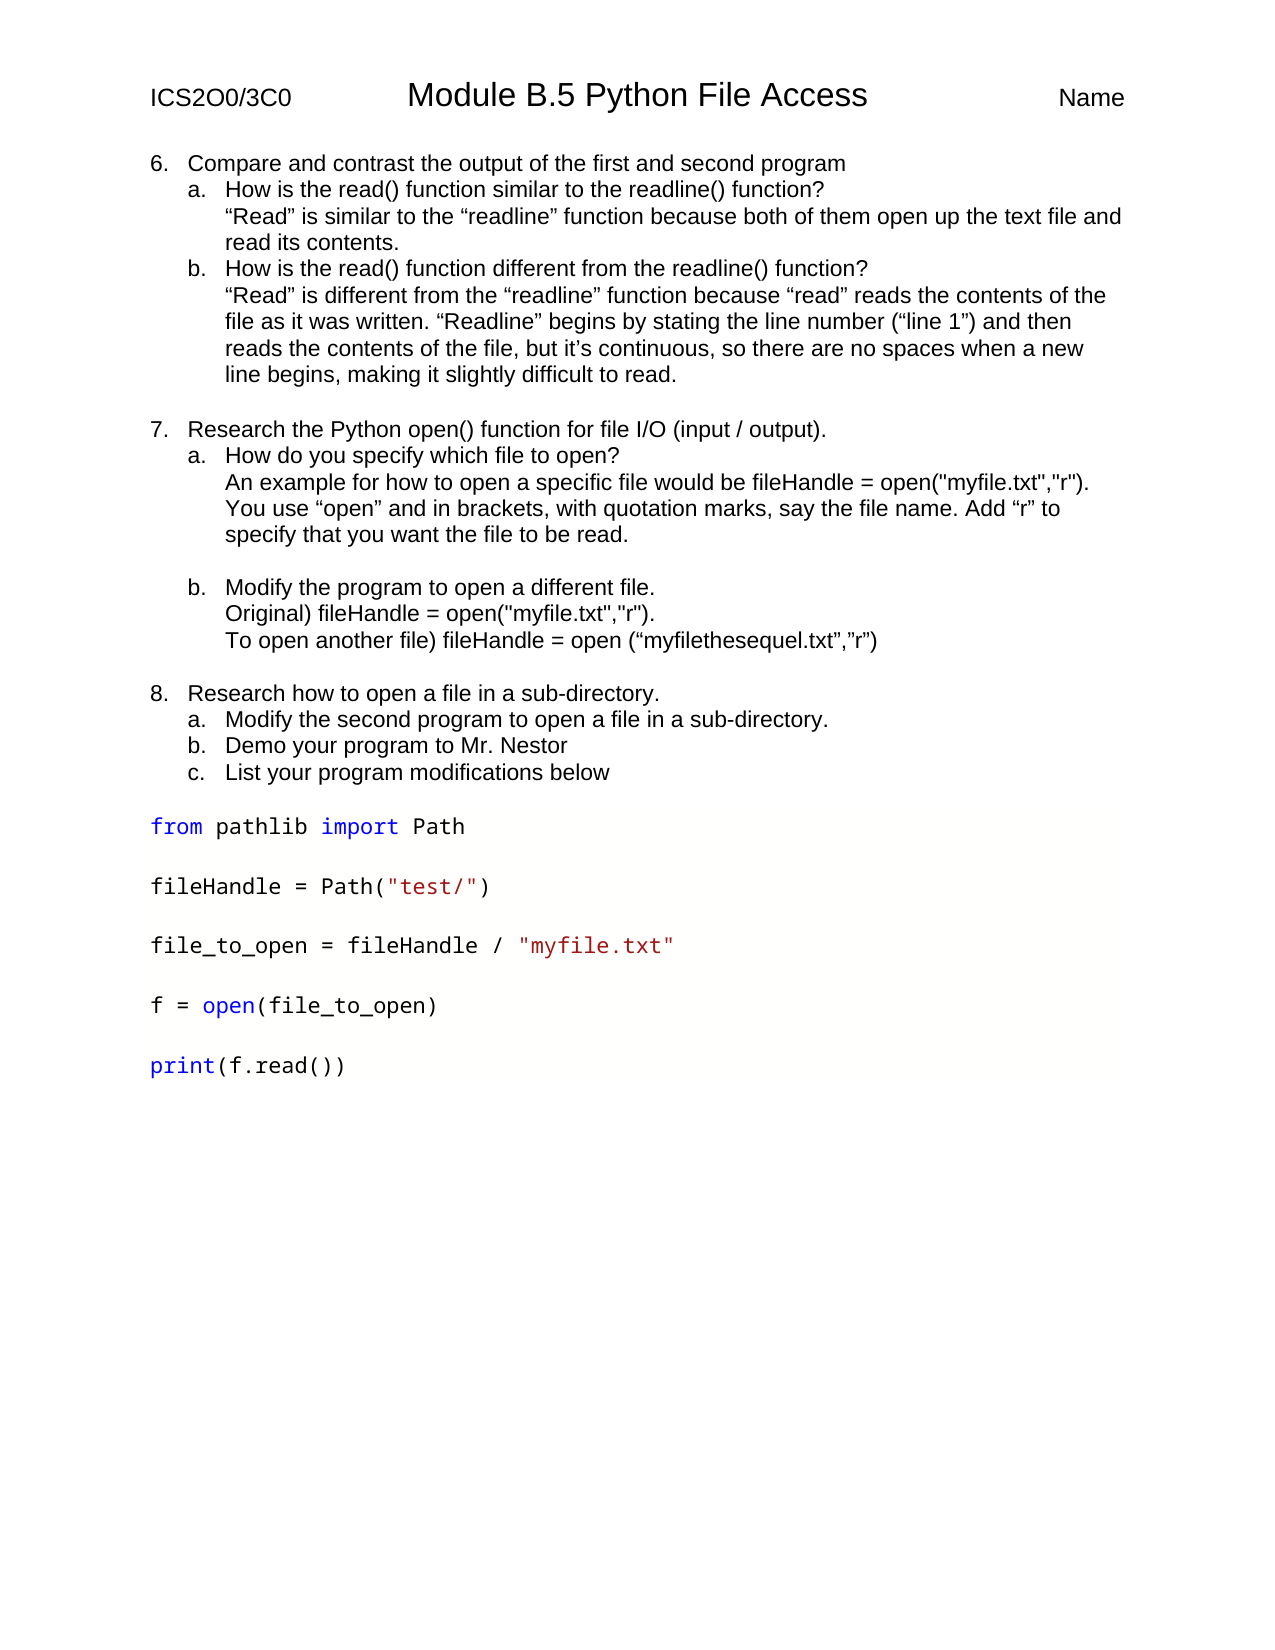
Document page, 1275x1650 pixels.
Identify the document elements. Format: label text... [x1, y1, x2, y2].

list Modify the second program to open a file in a sub-directory. [187, 706, 1125, 732]
text print(f.read()) [150, 1049, 1125, 1079]
text fileHandle = Path("test/") [150, 871, 1125, 901]
list Demo your program to Mr. Nestor [187, 732, 1125, 758]
list How do you specify which file to open? [187, 442, 1125, 469]
list To open another file) fileHandle = open (“myfilethesequel.txt”,”r”) [225, 627, 1125, 653]
text f = open(file_to_open) [150, 990, 1125, 1020]
text file_to_open = fileHandle / "myfile.txt" [150, 930, 1125, 960]
text An example for how to open a specific file would be fileHandle = open("myfile.txt","r"). You use “open” and in brackets, with quotation marks, say the file name. Add “r” to specify that you want the file to be read. [225, 469, 1125, 548]
list “Read” is similar to the “readline” function because both of them open up the text file and read its contents. [225, 203, 1125, 255]
list List your program modifications below [187, 758, 1125, 785]
list “Read” is different from the “readline” function because “read” reads the contents of the file as it was written. “Readline” begins by stating the line number (“line 1”) and then reads the contents of the file, but it’s continuous, so there are no spaces when a new line begins, making it slightly difficult to read. [225, 282, 1125, 416]
list Original) fileHandle = open("myfile.txt","r"). [225, 600, 1125, 627]
list Compare and contrast the output of the first and second program [150, 150, 1125, 176]
text from pathlib import Path [150, 811, 1125, 841]
list Modify the program to open a different file. [187, 574, 1125, 600]
list Research the Python open() function for file I/O (input / output). [150, 416, 1125, 442]
list How is the read() function similar to the readline() function? [187, 176, 1125, 203]
list How is the read() function different from the readline() function? [187, 255, 1125, 282]
list Research how to open a file in a sub-directory. [150, 679, 1125, 706]
